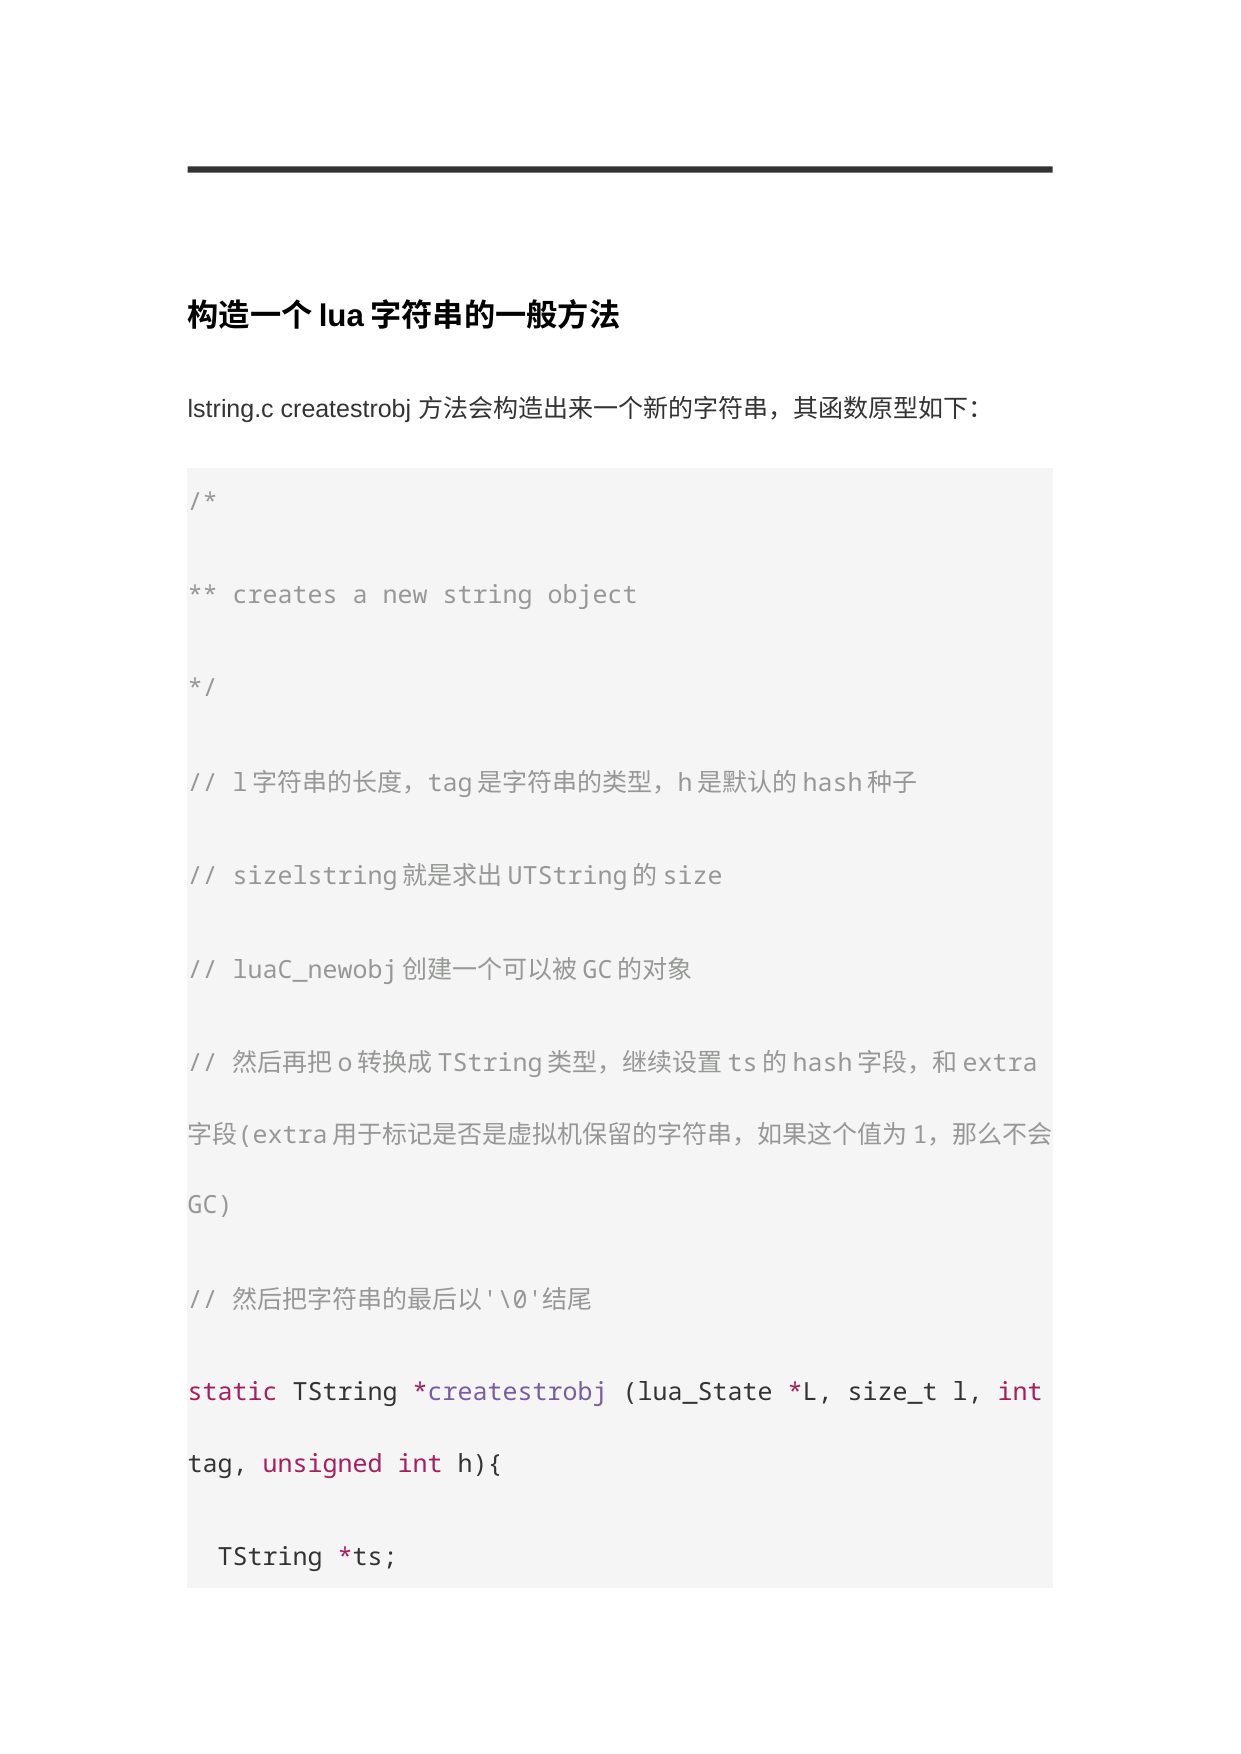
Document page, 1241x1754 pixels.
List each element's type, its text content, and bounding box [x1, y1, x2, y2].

text // l字符串的长度，tag是字符串的类型，h是默认的hash种子 [187, 748, 1053, 813]
text /* [187, 468, 1053, 533]
text // 然后再把o转换成TString类型，继续设置ts的hash字段，和extra字段(extra用于标记是否是虚拟机保留的字符串，如果这个值为1，那么不会GC) [187, 1028, 1053, 1236]
text static TString *createstrobj (lua_State *L, size_t l, int tag, unsigned int h){ [187, 1358, 1053, 1495]
text // sizelstring就是求出UTString的size [187, 841, 1053, 906]
text 构造一个lua字符串的一般方法 [187, 280, 1053, 345]
text TString *ts; [187, 1523, 1053, 1588]
text // 然后把字符串的最后以'\0'结尾 [187, 1265, 1053, 1330]
text ** creates a new string object [187, 561, 1053, 626]
text // luaC_newobj创建一个可以被GC的对象 [187, 935, 1053, 1000]
text */ [187, 654, 1053, 719]
text lstring.c createstrobj 方法会构造出来一个新的字符串，其函数原型如下： [187, 374, 1053, 439]
